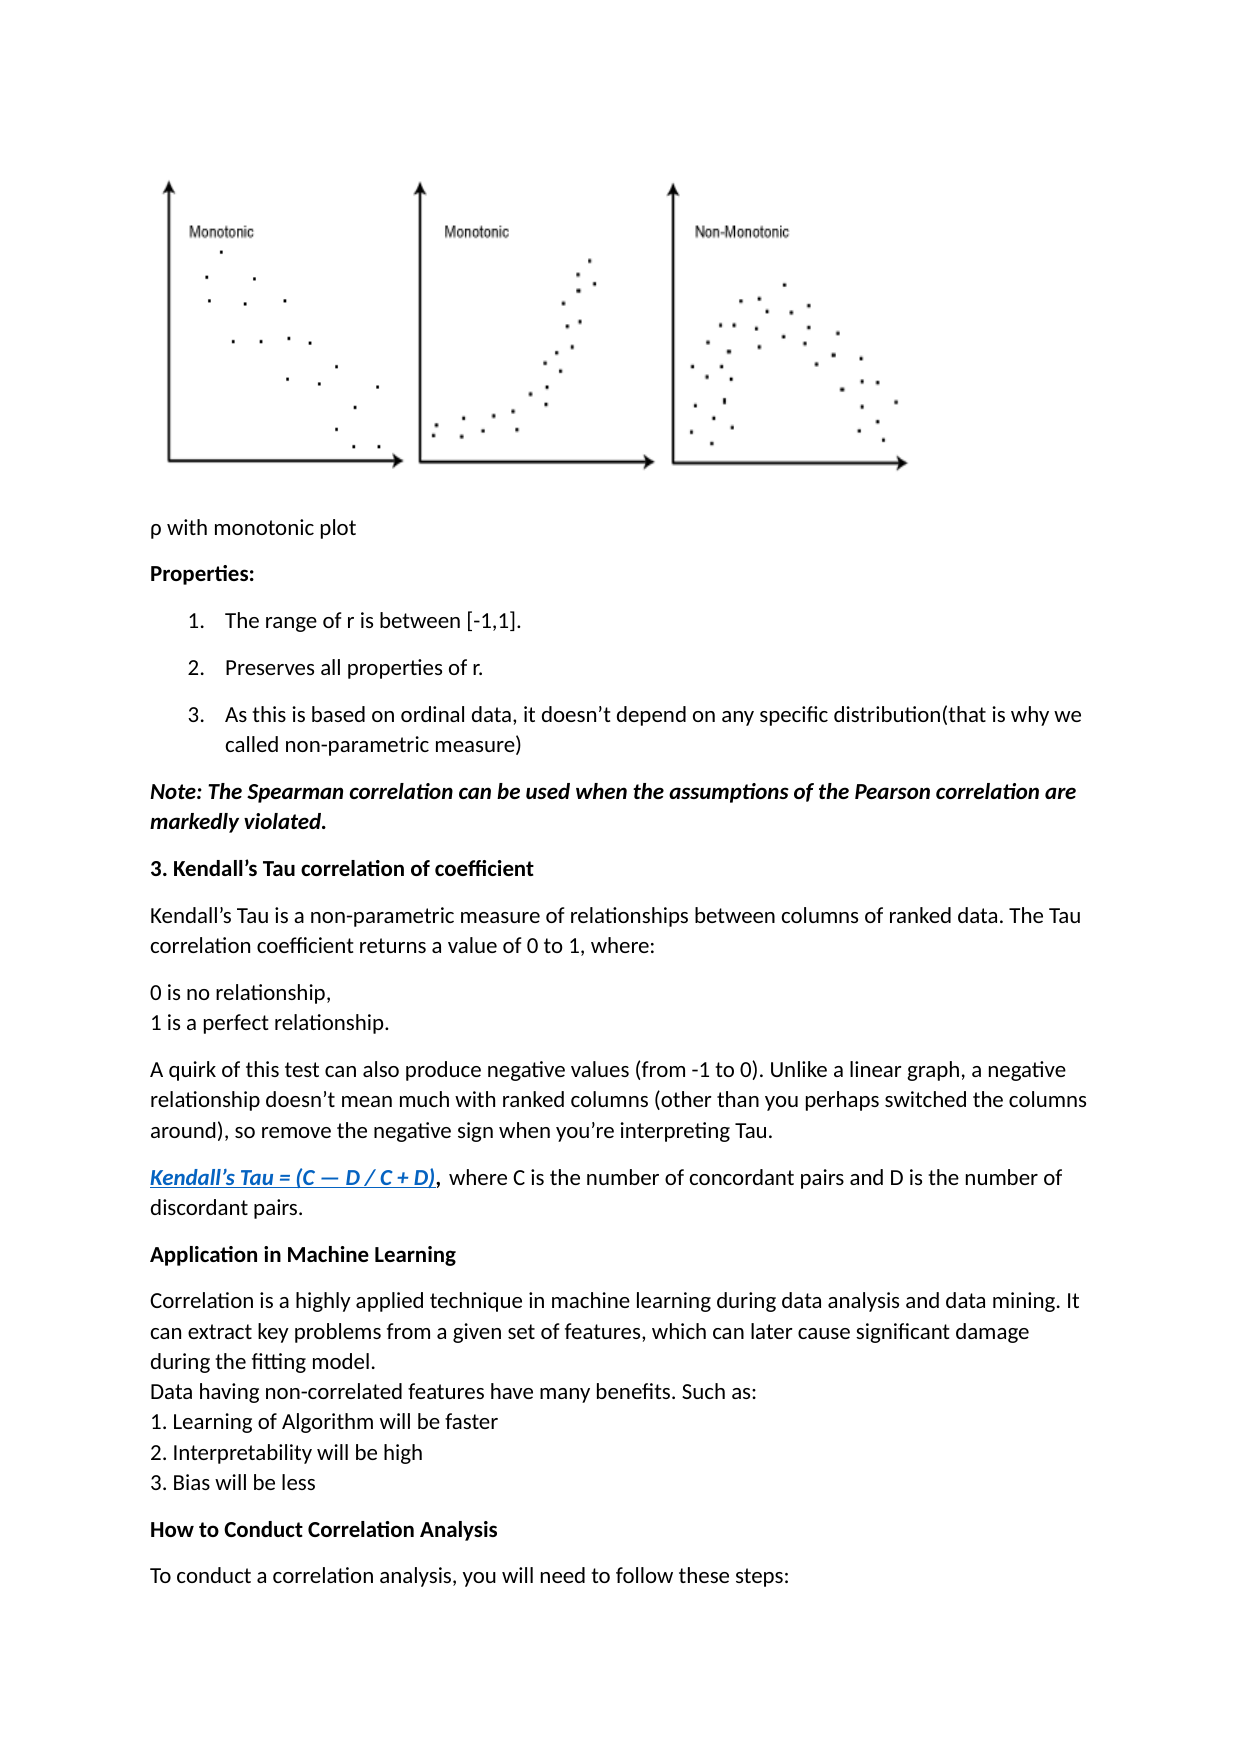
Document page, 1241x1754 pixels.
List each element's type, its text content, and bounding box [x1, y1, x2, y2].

list Preserves all properties of r. [187, 653, 1090, 681]
text ρ with monotonic plot [150, 513, 1090, 541]
text How to Conduct Correlation Analysis [150, 1515, 1090, 1543]
text 3. Kendall’s Tau correlation of coefficient [150, 854, 1090, 882]
text Kendall’s Tau = (C — D / C + D), where C is the number of concordant pairs and D is the number of discordant pairs. [150, 1163, 1090, 1221]
list As this is based on ordinal data, it doesn’t depend on any specific distribution(that is why we called non-parametric measure) [187, 700, 1090, 758]
text To conduct a correlation analysis, you will need to follow these steps: [150, 1562, 1090, 1589]
list The range of r is between [-1,1]. [187, 606, 1090, 634]
picture [150, 150, 926, 494]
text 0 is no relationship, 1 is a perfect relationship. [150, 978, 1090, 1036]
text Note: The Spearman correlation can be used when the assumptions of the Pearson correlation are markedly violated. [150, 777, 1090, 835]
text Kendall’s Tau is a non-parametric measure of relationships between columns of ranked data. The Tau correlation coefficient returns a value of 0 to 1, where: [150, 901, 1090, 959]
text Application in Machine Learning [150, 1240, 1090, 1268]
text A quirk of this test can also produce negative values (from -1 to 0). Unlike a linear graph, a negative relationship doesn’t mean much with ranked columns (other than you perhaps switched the columns around), so remove the negative sign when you’re interpreting Tau. [150, 1055, 1090, 1144]
text Properties: [150, 559, 1090, 587]
text Correlation is a highly applied technique in machine learning during data analysis and data mining. It can extract key problems from a given set of features, which can later cause significant damage during the fitting model. Data having non-correlated features have many benefits. Such as: 1. Learning of Algorithm will be faster 2. Interpretability will be high 3. Bias will be less [150, 1287, 1090, 1496]
